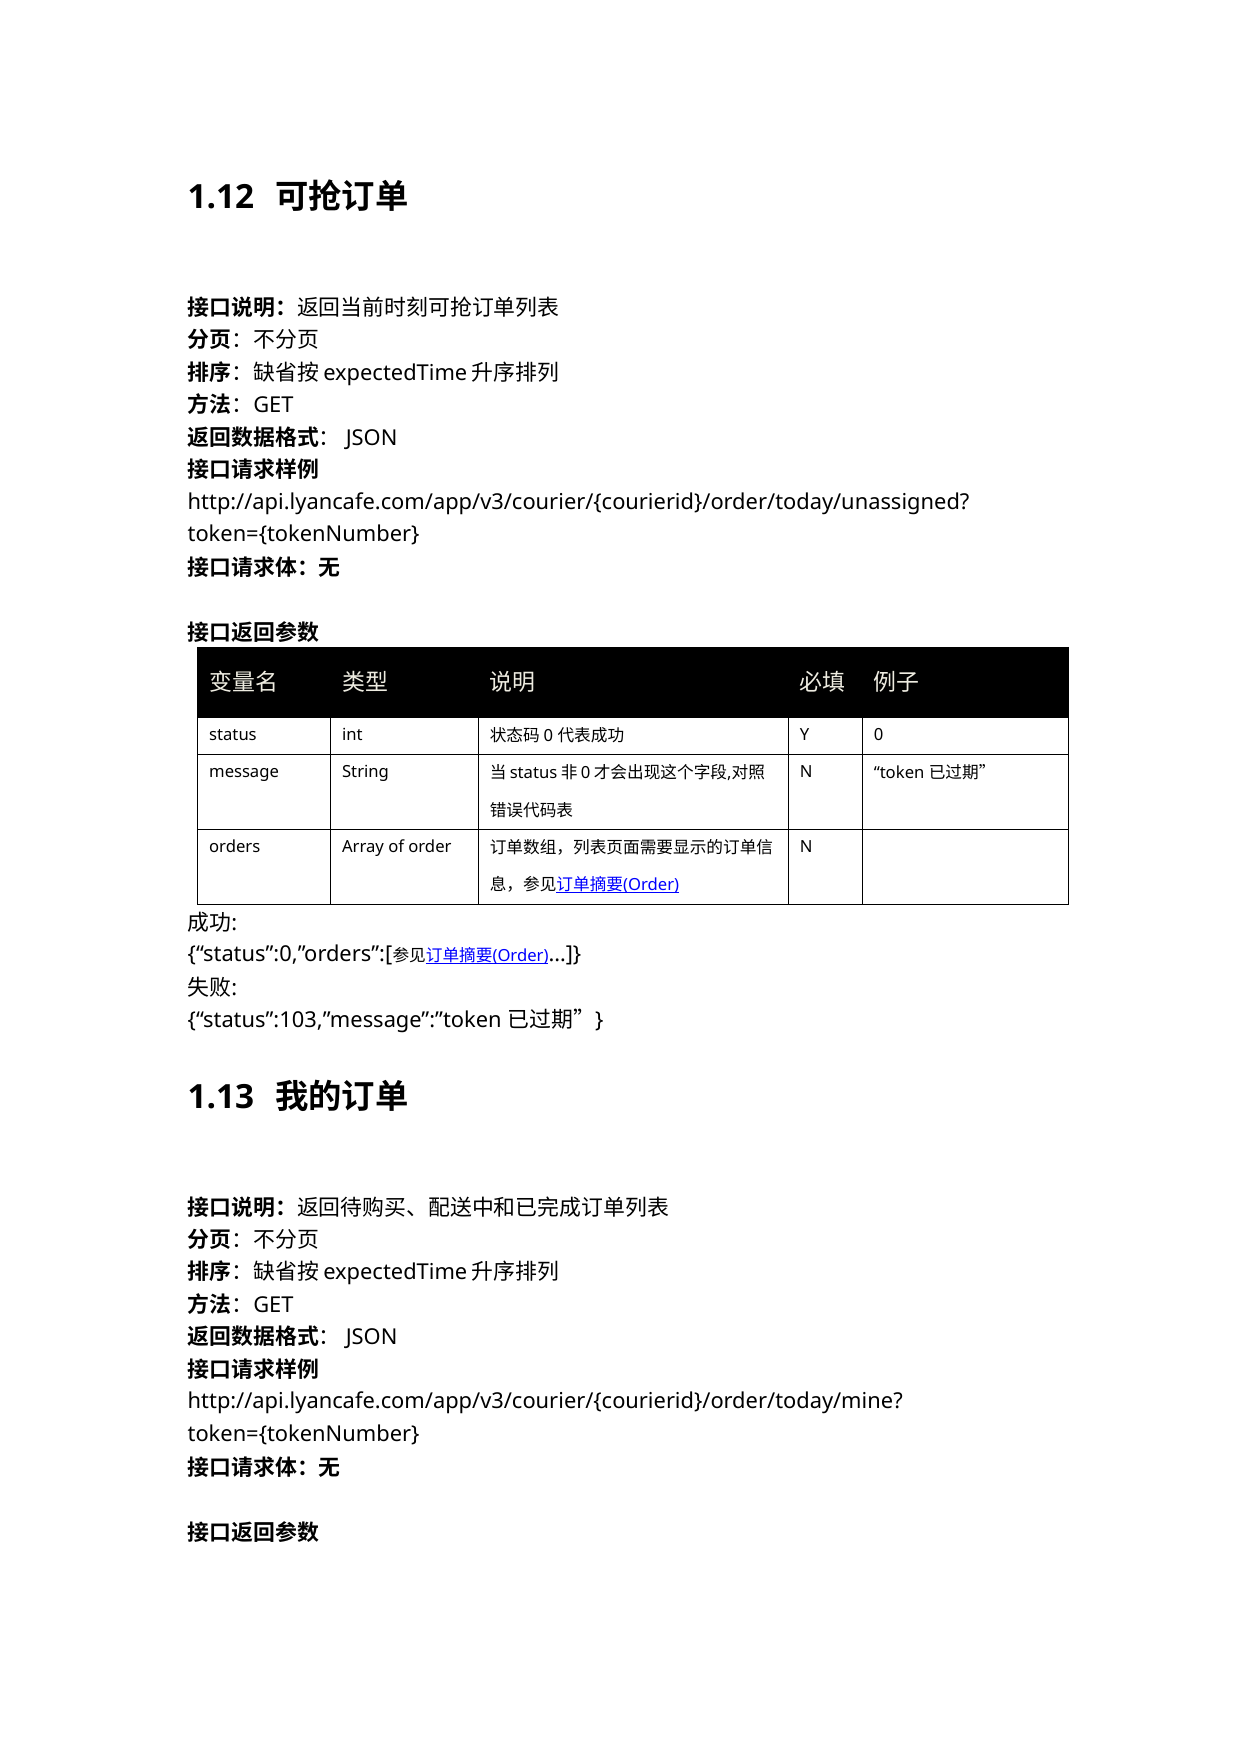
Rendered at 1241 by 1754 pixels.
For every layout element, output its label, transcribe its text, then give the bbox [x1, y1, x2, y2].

table_cell N [789, 755, 862, 829]
table_cell 状态码 0 代表成功 [479, 718, 788, 754]
text 接口请求体：无 [187, 1449, 1053, 1482]
text 分页：不分页 [187, 1222, 1053, 1254]
text 失败: [187, 969, 1053, 1002]
text 返回数据格式： JSON [187, 419, 1053, 452]
table_cell 当status非0才会出现这个字段,对照错误代码表 [479, 755, 788, 829]
text 方法：GET [187, 1287, 1053, 1319]
table_cell String [331, 755, 478, 829]
table_header 必填 [789, 648, 862, 717]
text http://api.lyancafe.com/app/v3/courier/{courierid}/order/today/unassigned?token={tokenNumber} [187, 484, 1053, 549]
table_header 说明 [479, 648, 788, 717]
table_header 变量名 [198, 648, 330, 717]
text 方法：GET [187, 387, 1053, 419]
text http://api.lyancafe.com/app/v3/courier/{courierid}/order/today/mine?token={tokenNumber} [187, 1384, 1053, 1449]
subtitle 可抢订单 [187, 162, 1053, 227]
table_cell N [789, 830, 862, 903]
table_cell int [331, 718, 478, 754]
table_cell 0 [863, 718, 1068, 754]
table_header 例子 [863, 648, 1068, 717]
text 接口返回参数 [187, 1514, 1053, 1547]
table_cell 订单数组，列表页面需要显示的订单信息，参见订单摘要(Order) [479, 830, 788, 903]
text 接口请求样例 [187, 452, 1053, 484]
text {“status”:103,”message”:”token 已过期”} [187, 1002, 1053, 1034]
text 返回数据格式： JSON [187, 1319, 1053, 1352]
table_cell status [198, 718, 330, 754]
text 排序：缺省按expectedTime升序排列 [187, 1254, 1053, 1287]
text 成功: [187, 904, 1053, 937]
table_cell orders [198, 830, 330, 903]
table_cell “token 已过期” [863, 755, 1068, 829]
text 分页：不分页 [187, 322, 1053, 354]
text {“status”:0,”orders”:[参见订单摘要(Order)…]} [187, 937, 1053, 969]
text 接口请求样例 [187, 1352, 1053, 1384]
subtitle 我的订单 [187, 1062, 1053, 1127]
table_cell Y [789, 718, 862, 754]
text 接口返回参数 [187, 614, 1053, 647]
table_cell message [198, 755, 330, 829]
text 接口请求体：无 [187, 549, 1053, 582]
table_cell [863, 830, 1068, 903]
table_header 类型 [331, 648, 478, 717]
table_cell Array of order [331, 830, 478, 903]
text 接口说明：返回待购买、配送中和已完成订单列表 [187, 1189, 1053, 1222]
text 接口说明：返回当前时刻可抢订单列表 [187, 289, 1053, 322]
text 排序：缺省按expectedTime升序排列 [187, 354, 1053, 387]
